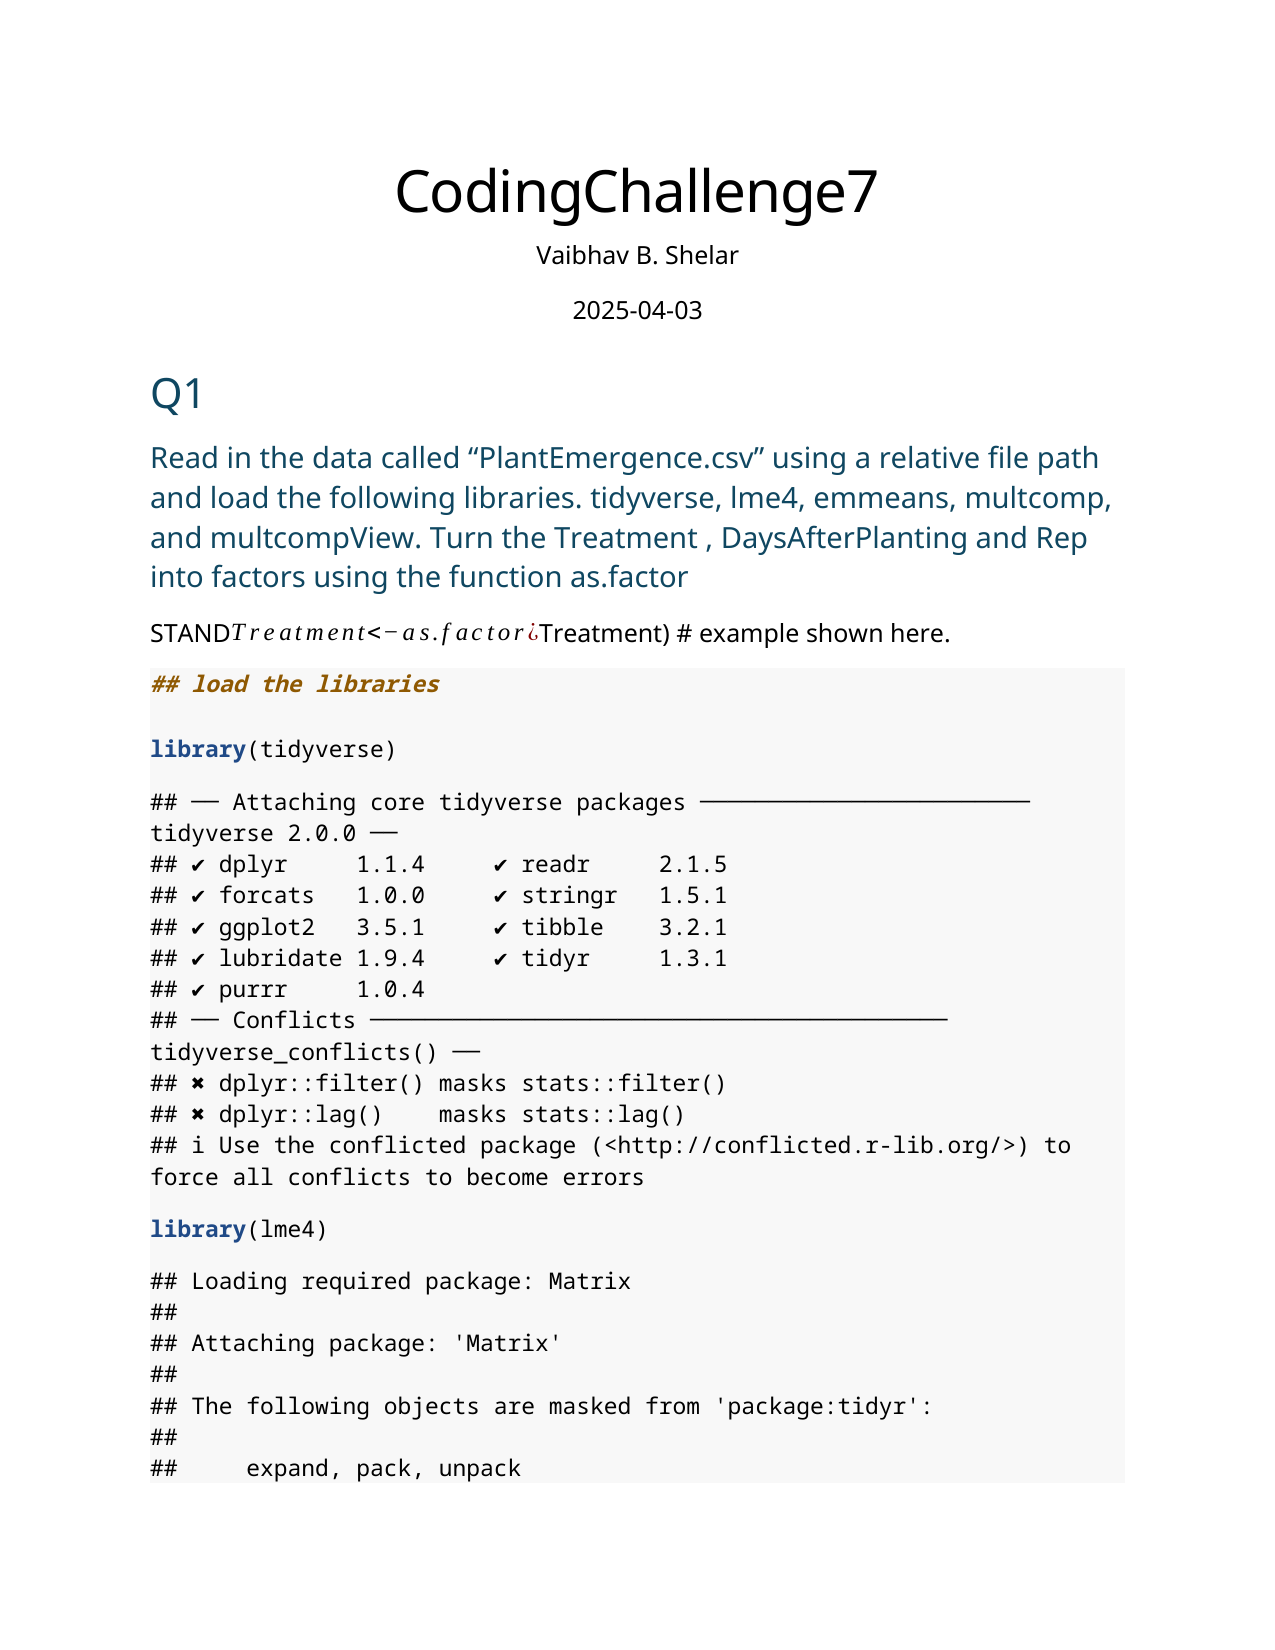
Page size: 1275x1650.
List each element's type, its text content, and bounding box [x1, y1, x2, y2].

subtitle Read in the data called “PlantEmergence.csv” using a relative file path and load the following libraries. tidyverse, lme4, emmeans, multcomp, and multcompView. Turn the Treatment , DaysAfterPlanting and Rep into factors using the function as.factor [150, 438, 1125, 596]
text 2025-04-03 [150, 293, 1125, 327]
text STANDTreatment) # example shown here. [150, 615, 1125, 649]
text Vaibhav B. Shelar [150, 238, 1125, 272]
subtitle Q1 [150, 364, 1125, 421]
text ## Loading required package: Matrix ## ## Attaching package: 'Matrix' ## ## The following objects are masked from 'package:tidyr': ## ## expand, pack, unpack [150, 1264, 1125, 1483]
title CodingChallenge7 [150, 150, 1125, 229]
text ## load the libraries library(tidyverse) [150, 668, 1125, 764]
text ## ── Attaching core tidyverse packages ──────────────────────── tidyverse 2.0.0 ── ## ✔ dplyr 1.1.4 ✔ readr 2.1.5 ## ✔ forcats 1.0.0 ✔ stringr 1.5.1 ## ✔ ggplot2 3.5.1 ✔ tibble 3.2.1 ## ✔ lubridate 1.9.4 ✔ tidyr 1.3.1 ## ✔ purrr 1.0.4 ## ── Conflicts ────────────────────────────────────────── tidyverse_conflicts() ── ## ✖ dplyr::filter() masks stats::filter() ## ✖ dplyr::lag() masks stats::lag() ## ℹ Use the conflicted package (<http://conflicted.r-lib.org/>) to force all conflicts to become errors [150, 785, 1125, 1192]
text library(lme4) [150, 1212, 1125, 1244]
